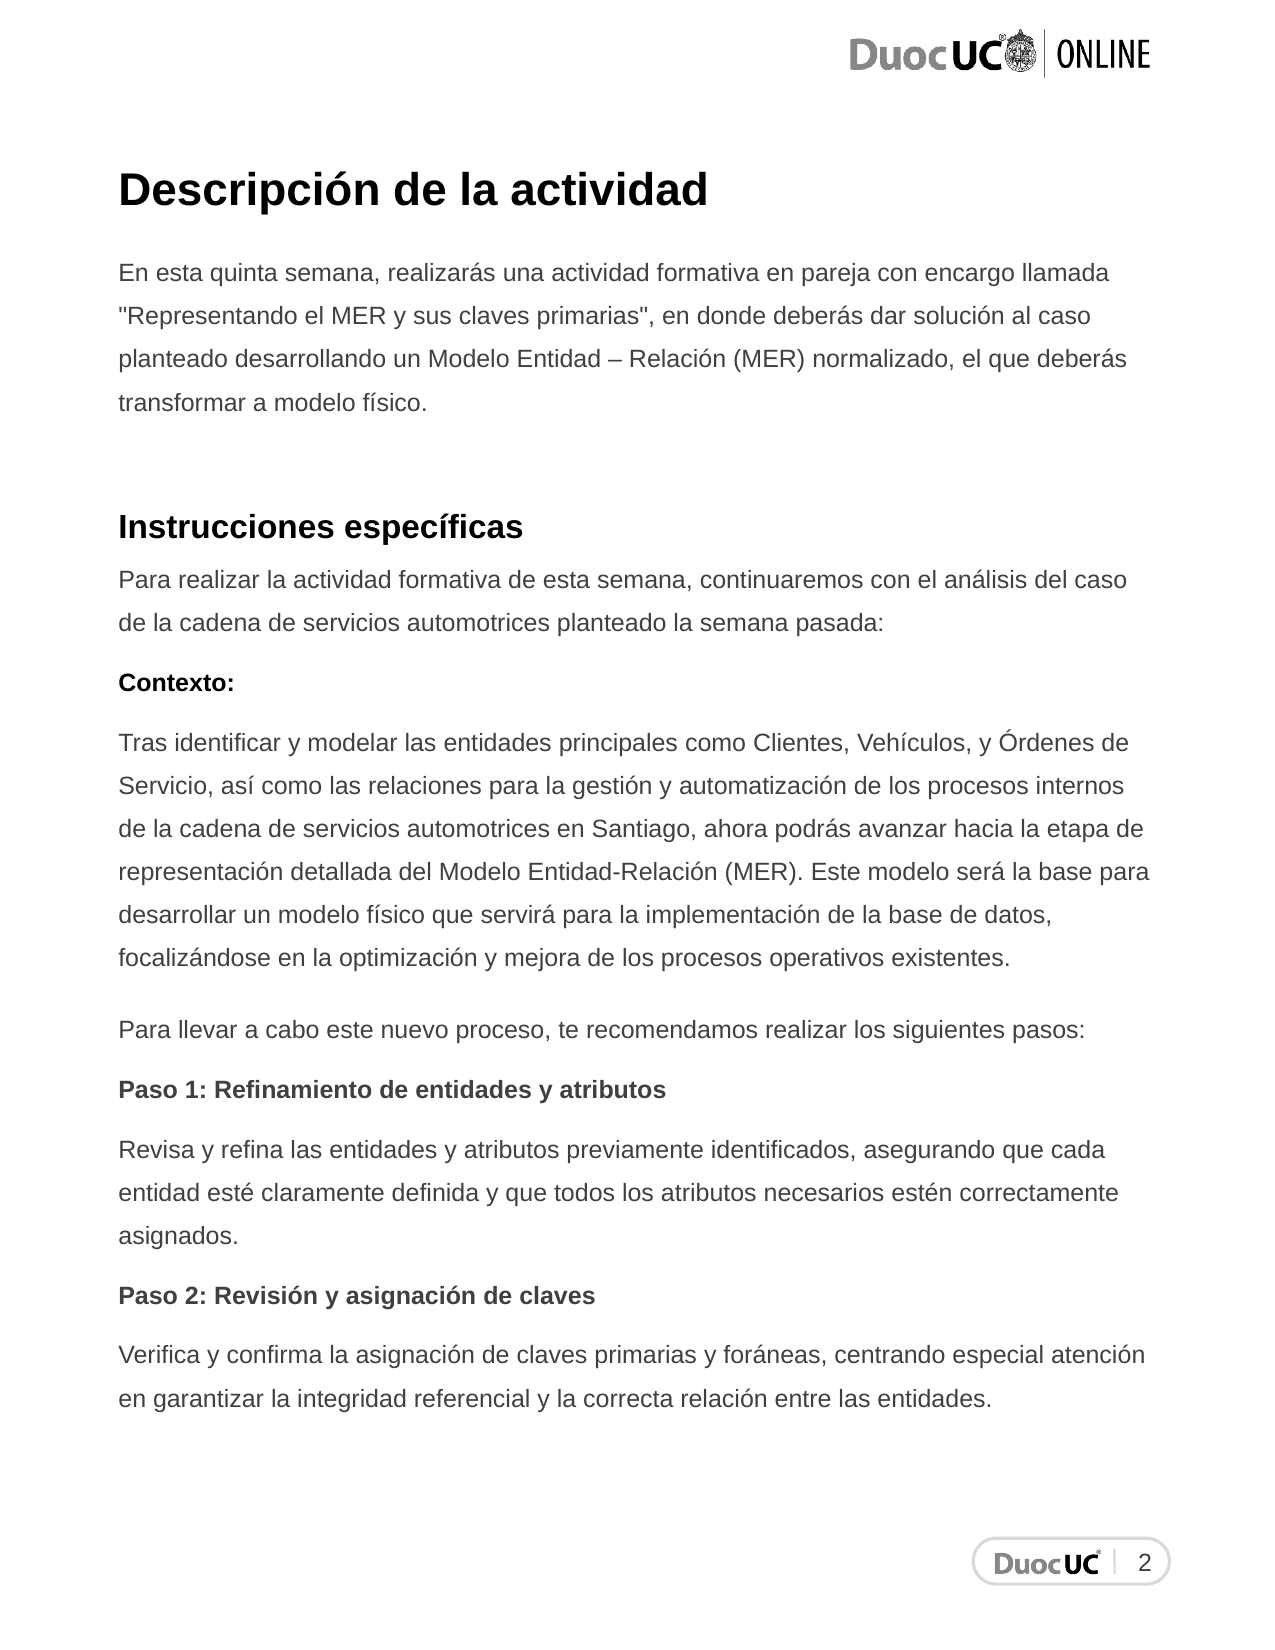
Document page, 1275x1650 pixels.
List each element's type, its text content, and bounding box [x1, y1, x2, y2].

text Descripción de la actividad [118, 162, 1152, 215]
text Verifica y confirma la asignación de claves primarias y foráneas, centrando especial atención en garantizar la integridad referencial y la correcta relación entre las entidades. [118, 1340, 1152, 1412]
text Paso 1: Refinamiento de entidades y atributos [118, 1075, 1152, 1103]
text Tras identificar y modelar las entidades principales como Clientes, Vehículos, y Órdenes de Servicio, así como las relaciones para la gestión y automatización de los procesos internos de la cadena de servicios automotrices en Santiago, ahora podrás avanzar hacia la etapa de representación detallada del Modelo Entidad-Relación (MER). Este modelo será la base para desarrollar un modelo físico que servirá para la implementación de la base de datos, focalizándose en la optimización y mejora de los procesos operativos existentes. [118, 727, 1152, 972]
text Paso 2: Revisión y asignación de claves [118, 1281, 1152, 1309]
text Contexto: [118, 668, 1152, 696]
picture [981, 1582, 1115, 1588]
text Para llevar a cabo este nuevo proceso, te recomendamos realizar los siguientes pasos: [118, 1015, 1152, 1044]
picture [981, 1540, 1115, 1582]
text Revisa y refina las entidades y atributos previamente identificados, asegurando que cada entidad esté claramente definida y que todos los atributos necesarios estén correctamente asignados. [118, 1134, 1152, 1249]
subtitle Instrucciones específicas [118, 507, 1152, 546]
text Para realizar la actividad formativa de esta semana, continuaremos con el análisis del caso de la cadena de servicios automotrices planteado la semana pasada: [118, 565, 1152, 637]
text En esta quinta semana, realizarás una actividad formativa en pareja con encargo llamada "Representando el MER y sus claves primarias", en donde deberás dar solución al caso planteado desarrollando un Modelo Entidad – Relación (MER) normalizado, el que deberás transformar a modelo físico. [118, 258, 1152, 416]
picture [830, 3, 1170, 96]
